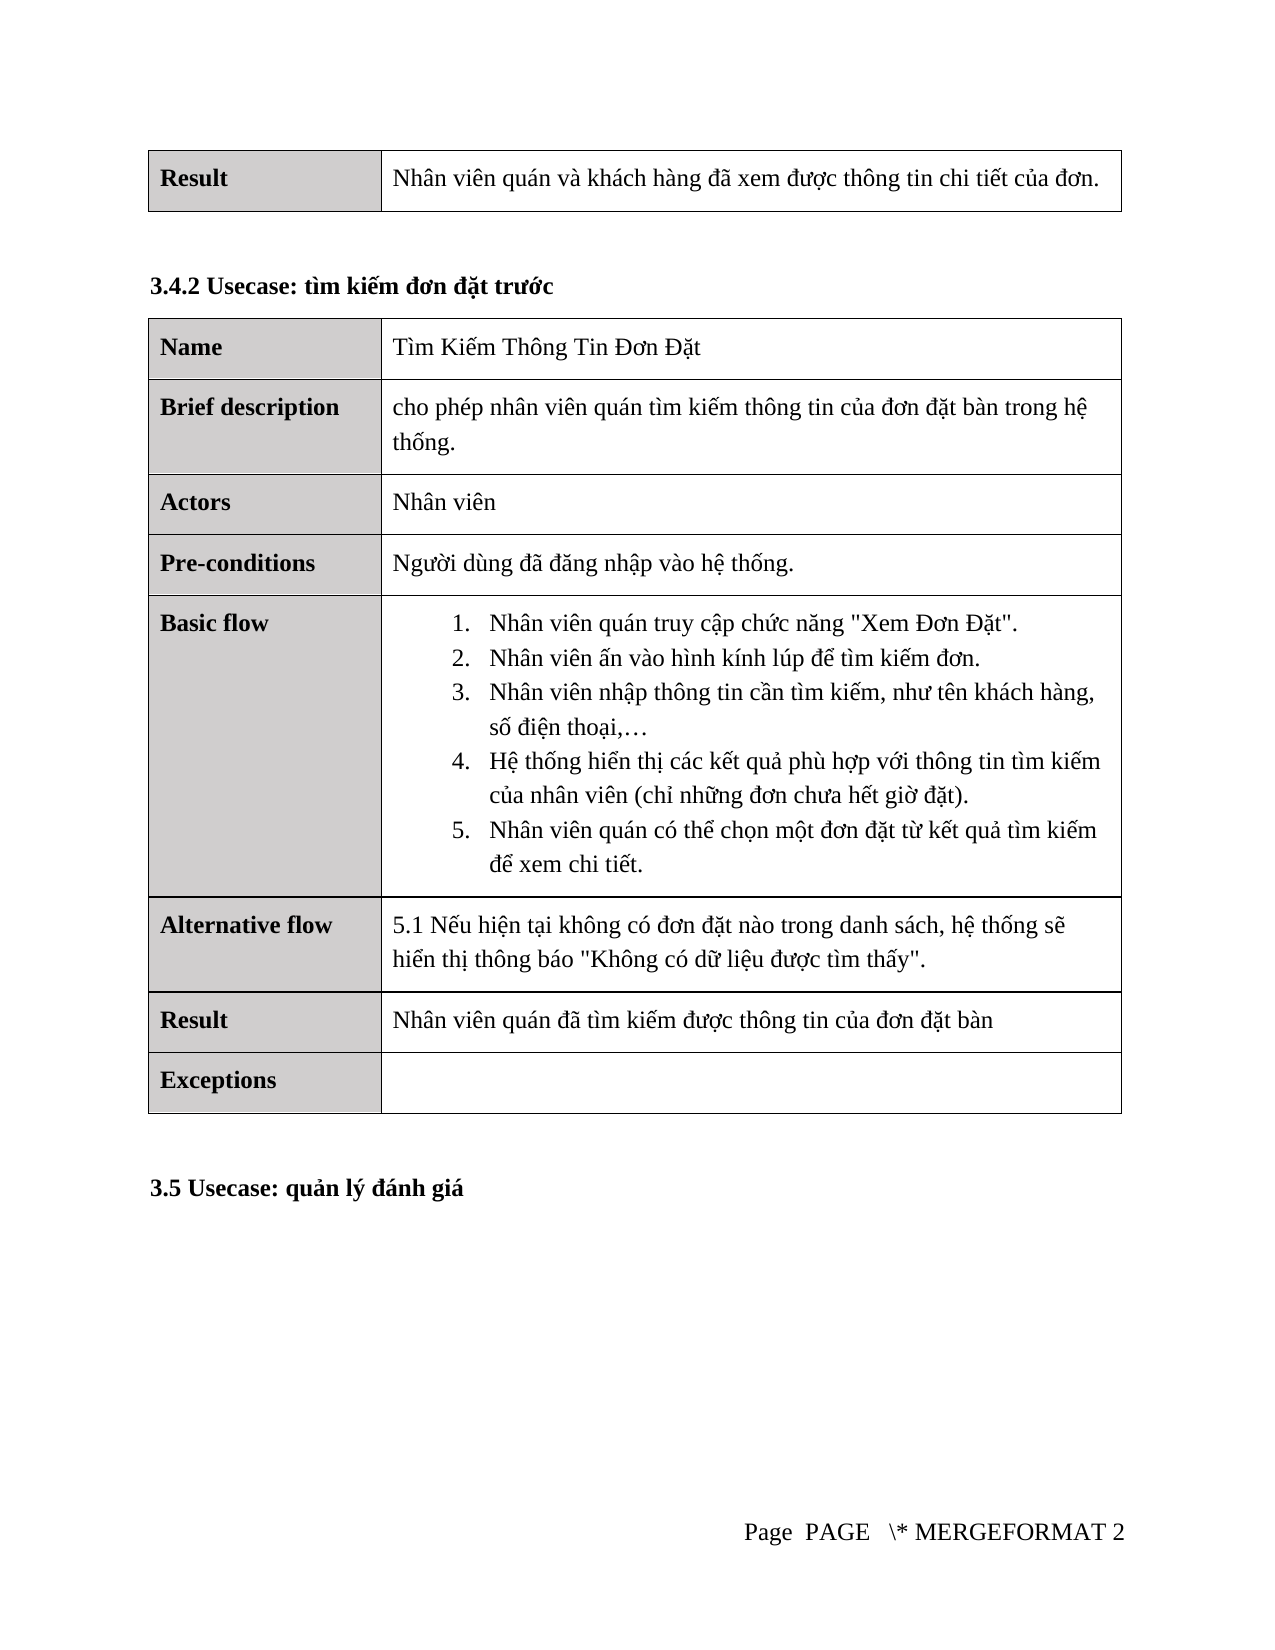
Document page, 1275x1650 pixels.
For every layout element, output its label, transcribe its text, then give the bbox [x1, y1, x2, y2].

table_cell Alternative flow [149, 898, 381, 991]
table_cell 5.1 Nếu hiện tại không có đơn đặt nào trong danh sách, hệ thống sẽ hiển thị thông báo "Không có dữ liệu được tìm thấy". [382, 898, 1121, 991]
table_cell [382, 1053, 1121, 1112]
table_header Name [149, 319, 381, 378]
table_cell Actors [149, 475, 381, 534]
table_cell Result [149, 993, 381, 1052]
text 3.4.2 Usecase: tìm kiếm đơn đặt trước [150, 271, 1125, 300]
table_cell Nhân viên quán và khách hàng đã xem được thông tin chi tiết của đơn. [382, 151, 1121, 211]
table_cell cho phép nhân viên quán tìm kiếm thông tin của đơn đặt bàn trong hệ thống. [382, 380, 1121, 473]
table_cell Người dùng đã đăng nhập vào hệ thống. [382, 535, 1121, 594]
table_cell Nhân viên quán đã tìm kiếm được thông tin của đơn đặt bàn [382, 993, 1121, 1052]
table_cell Pre-conditions [149, 535, 381, 594]
table_cell Nhân viên quán truy cập chức năng "Xem Đơn Đặt". Nhân viên ấn vào hình kính lúp để tìm kiếm đơn. Nhân viên nhập thông tin cần tìm kiếm, như tên khách hàng, số điện thoại,… Hệ thống hiển thị các kết quả phù hợp với thông tin tìm kiếm của nhân viên (chỉ những đơn chưa hết giờ đặt). Nhân viên quán có thể chọn một đơn đặt từ kết quả tìm kiếm để xem chi tiết. [382, 596, 1121, 896]
table_cell Nhân viên [382, 475, 1121, 534]
table_cell Exceptions [149, 1053, 381, 1112]
text 3.5 Usecase: quản lý đánh giá [150, 1173, 1125, 1202]
table_cell Result [149, 151, 381, 211]
table_cell Brief description [149, 380, 381, 473]
table_header Tìm Kiếm Thông Tin Đơn Đặt [382, 319, 1121, 378]
table_cell Basic flow [149, 596, 381, 896]
